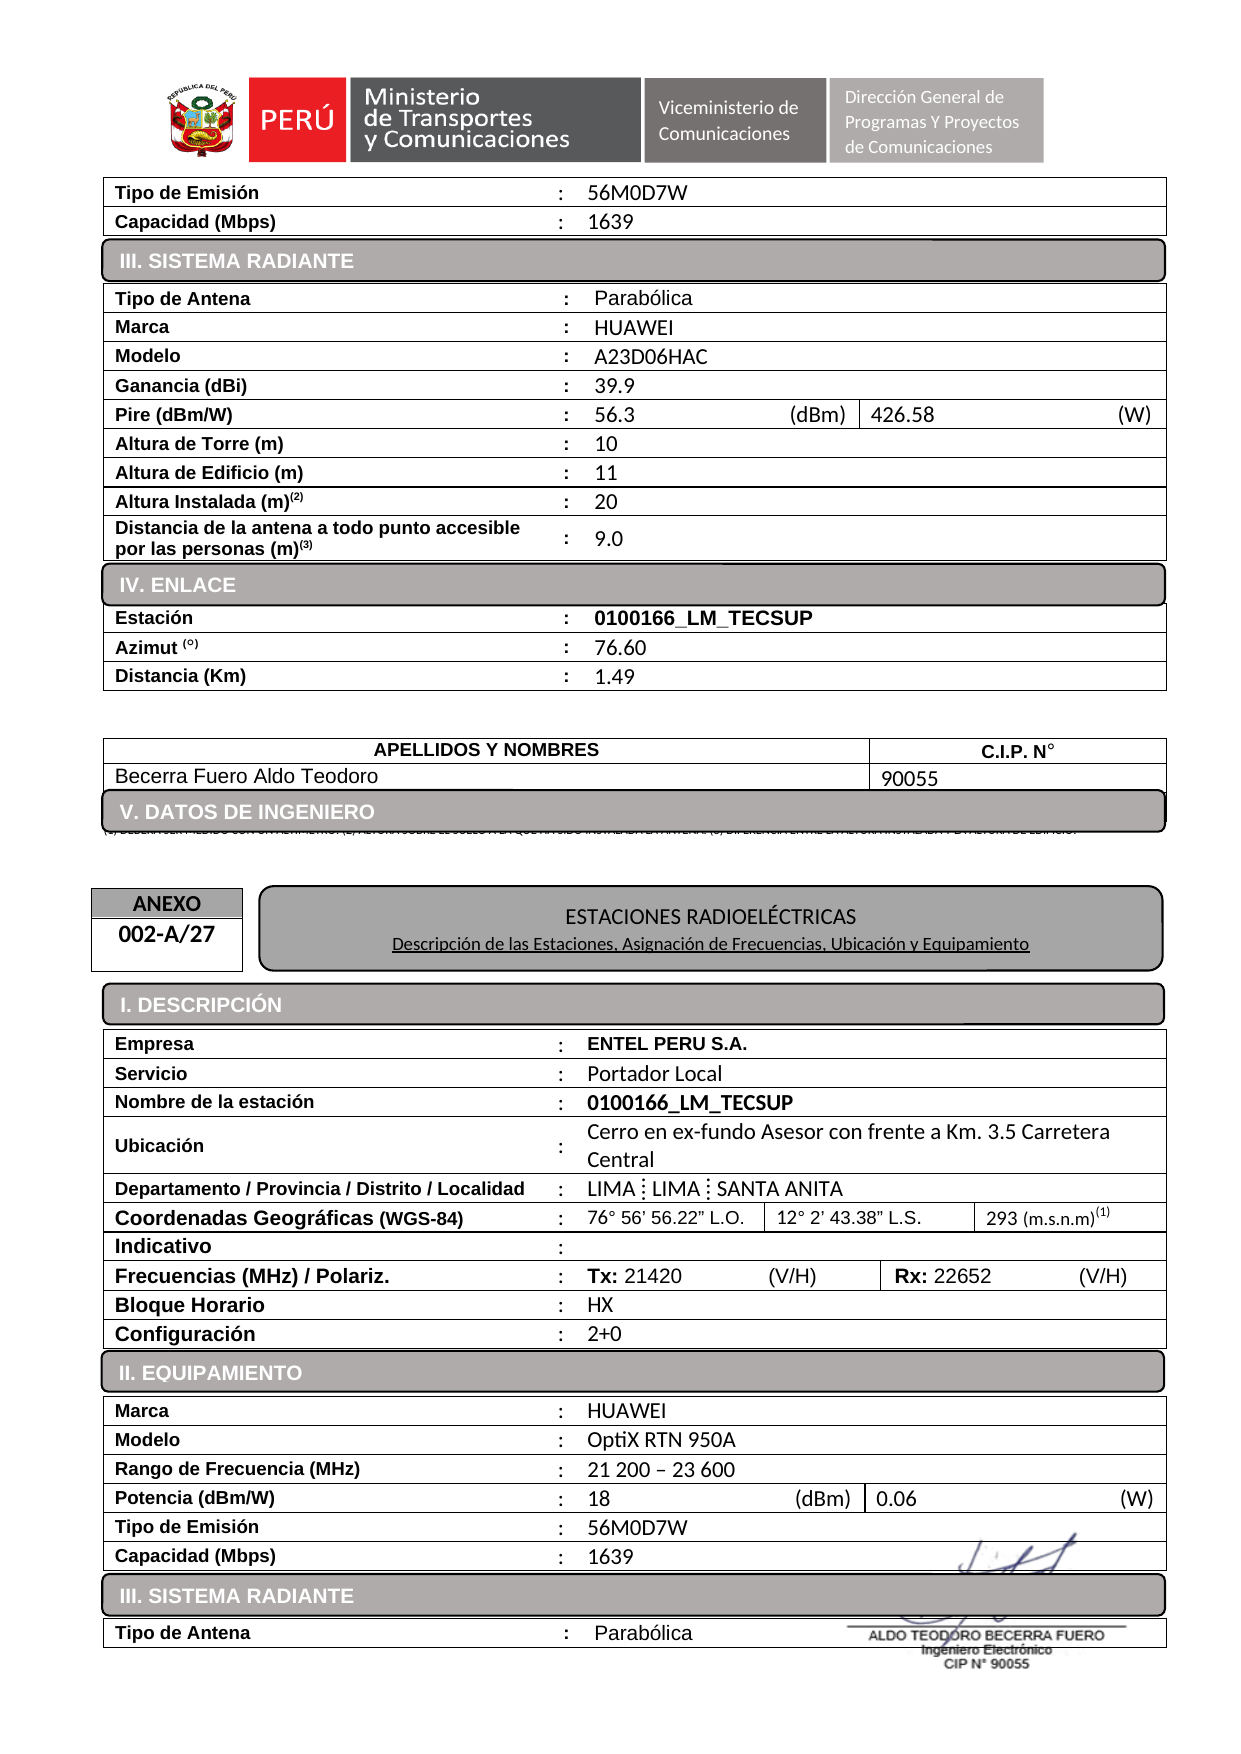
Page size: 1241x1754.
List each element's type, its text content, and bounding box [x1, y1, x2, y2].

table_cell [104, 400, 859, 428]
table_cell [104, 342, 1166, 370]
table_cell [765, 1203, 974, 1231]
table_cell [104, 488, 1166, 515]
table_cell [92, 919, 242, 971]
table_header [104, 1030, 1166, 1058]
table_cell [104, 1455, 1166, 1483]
picture [819, 1648, 1144, 1685]
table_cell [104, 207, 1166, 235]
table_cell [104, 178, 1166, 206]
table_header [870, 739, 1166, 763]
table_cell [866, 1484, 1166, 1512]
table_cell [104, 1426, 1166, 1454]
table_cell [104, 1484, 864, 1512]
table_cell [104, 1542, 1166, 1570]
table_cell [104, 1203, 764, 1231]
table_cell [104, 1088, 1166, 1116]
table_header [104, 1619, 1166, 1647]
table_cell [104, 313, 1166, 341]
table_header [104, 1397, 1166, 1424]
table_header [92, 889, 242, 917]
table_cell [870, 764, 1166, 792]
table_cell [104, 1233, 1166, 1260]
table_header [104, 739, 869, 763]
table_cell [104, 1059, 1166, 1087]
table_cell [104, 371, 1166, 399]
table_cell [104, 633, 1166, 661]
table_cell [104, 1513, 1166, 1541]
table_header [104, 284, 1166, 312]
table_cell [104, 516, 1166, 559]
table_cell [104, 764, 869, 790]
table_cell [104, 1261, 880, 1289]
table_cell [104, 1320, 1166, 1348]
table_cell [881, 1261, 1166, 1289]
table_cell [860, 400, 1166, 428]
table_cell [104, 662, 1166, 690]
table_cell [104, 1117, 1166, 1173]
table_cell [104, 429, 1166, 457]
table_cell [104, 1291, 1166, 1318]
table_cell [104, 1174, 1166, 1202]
picture [147, 73, 645, 166]
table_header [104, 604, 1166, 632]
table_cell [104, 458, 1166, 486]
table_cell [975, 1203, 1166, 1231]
